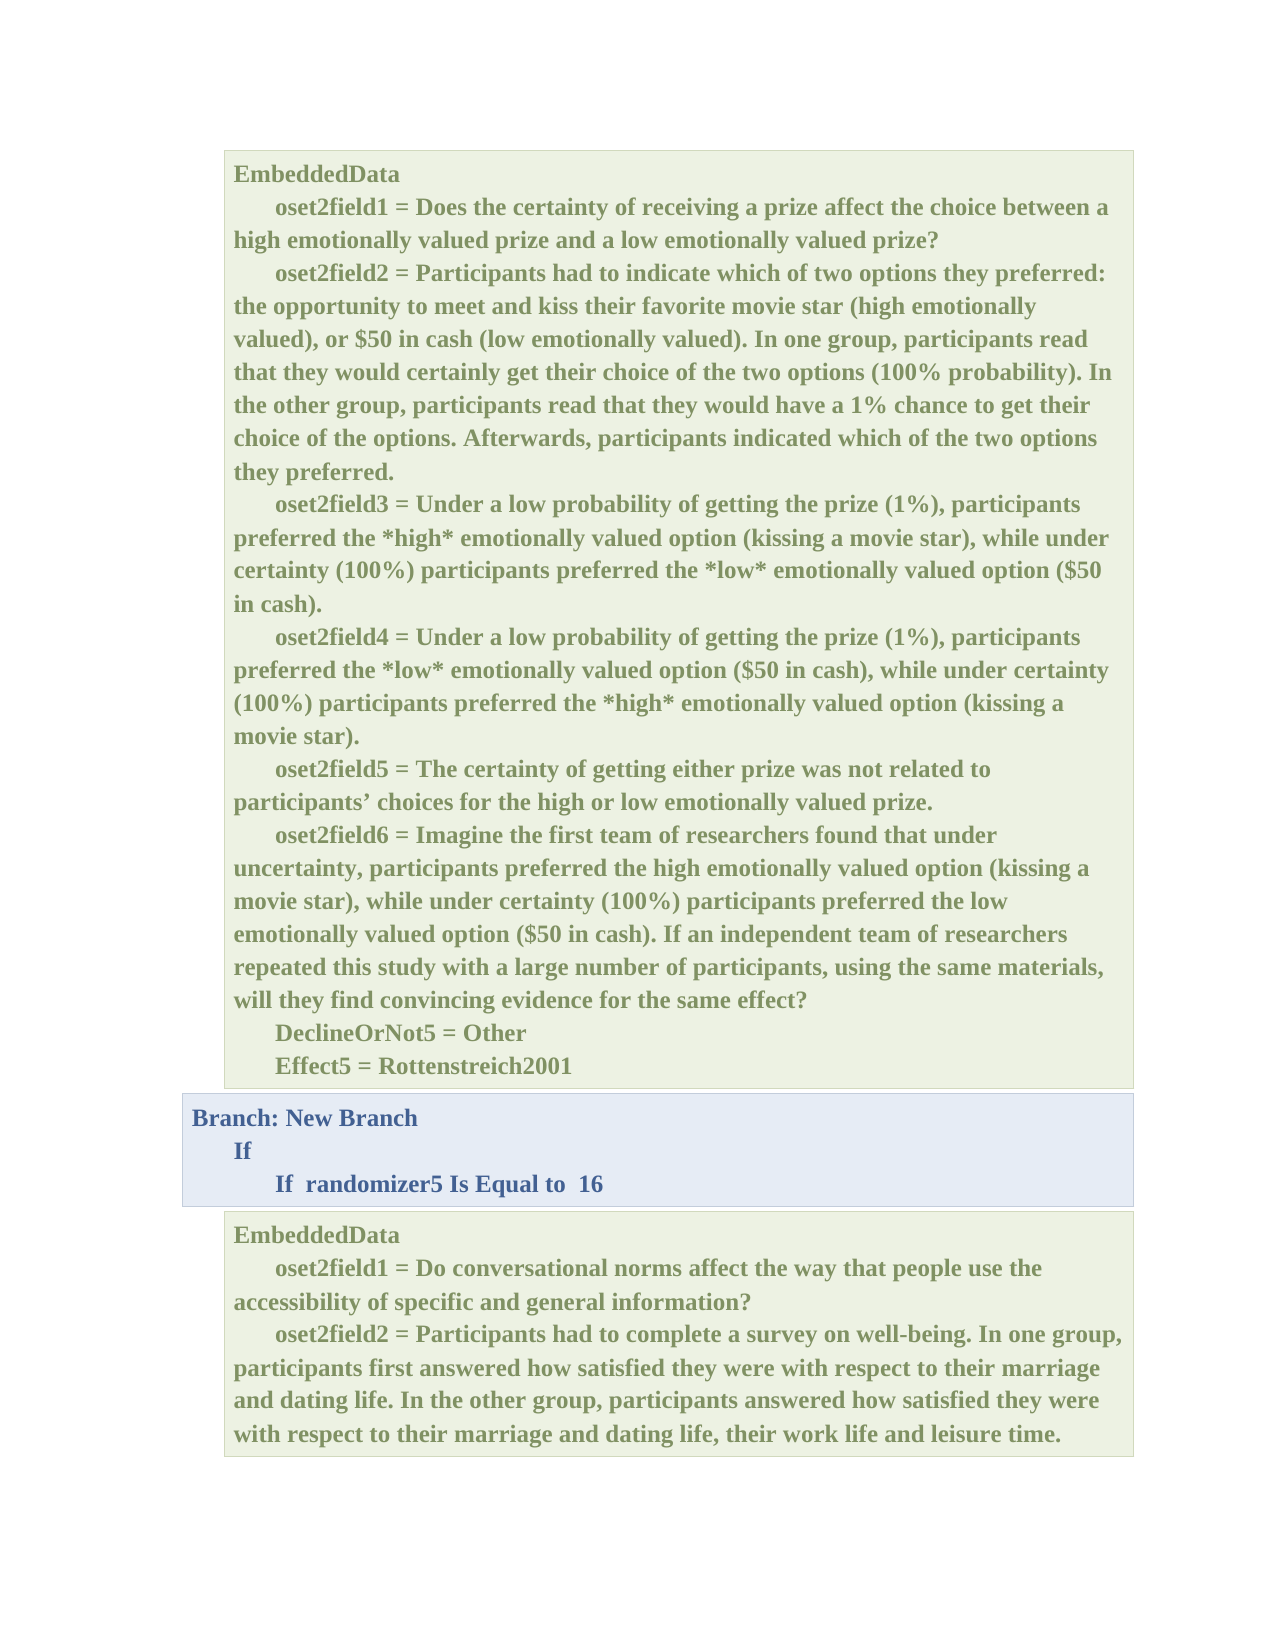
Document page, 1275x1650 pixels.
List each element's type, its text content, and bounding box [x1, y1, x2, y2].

text Effect5 = Rottenstreich2001 [225, 1042, 1133, 1088]
text EmbeddedData [225, 151, 1133, 183]
text oset2field6 = Imagine the first team of researchers found that under uncertainty, participants preferred the high emotionally valued option (kissing a movie star), while under certainty (100%) participants preferred the low emotionally valued option ($50 in cash). If an independent team of researchers repeated this study with a large number of participants, using the same materials, will they find convincing evidence for the same effect? [225, 810, 1133, 1008]
text oset2field3 = Under a low probability of getting the prize (1%), participants preferred the *high* emotionally valued option (kissing a movie star), while under certainty (100%) participants preferred the *low* emotionally valued option ($50 in cash). [225, 480, 1133, 612]
text If [183, 1126, 1133, 1159]
text EmbeddedData [225, 1212, 1133, 1244]
text If randomizer5 Is Equal to 16 [183, 1159, 1133, 1206]
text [225, 1310, 1133, 1456]
text oset2field4 = Under a low probability of getting the prize (1%), participants preferred the *low* emotionally valued option ($50 in cash), while under certainty (100%) participants preferred the *high* emotionally valued option (kissing a movie star). [225, 612, 1133, 744]
text oset2field2 = Participants had to indicate which of two options they preferred: the opportunity to meet and kiss their favorite movie star (high emotionally valued), or $50 in cash (low emotionally valued). In one group, participants read that they would certainly get their choice of the two options (100% probability). In the other group, participants read that they would have a 1% chance to get their choice of the options. Afterwards, participants indicated which of the two options they preferred. [225, 249, 1133, 480]
text DeclineOrNot5 = Other [225, 1008, 1133, 1042]
text oset2field1 = Does the certainty of receiving a prize affect the choice between a high emotionally valued prize and a low emotionally valued prize? [225, 183, 1133, 249]
text oset2field1 = Do conversational norms affect the way that people use the accessibility of specific and general information? [225, 1244, 1133, 1310]
text oset2field5 = The certainty of getting either prize was not related to participants’ choices for the high or low emotionally valued prize. [225, 744, 1133, 810]
text Branch: New Branch [183, 1094, 1133, 1126]
